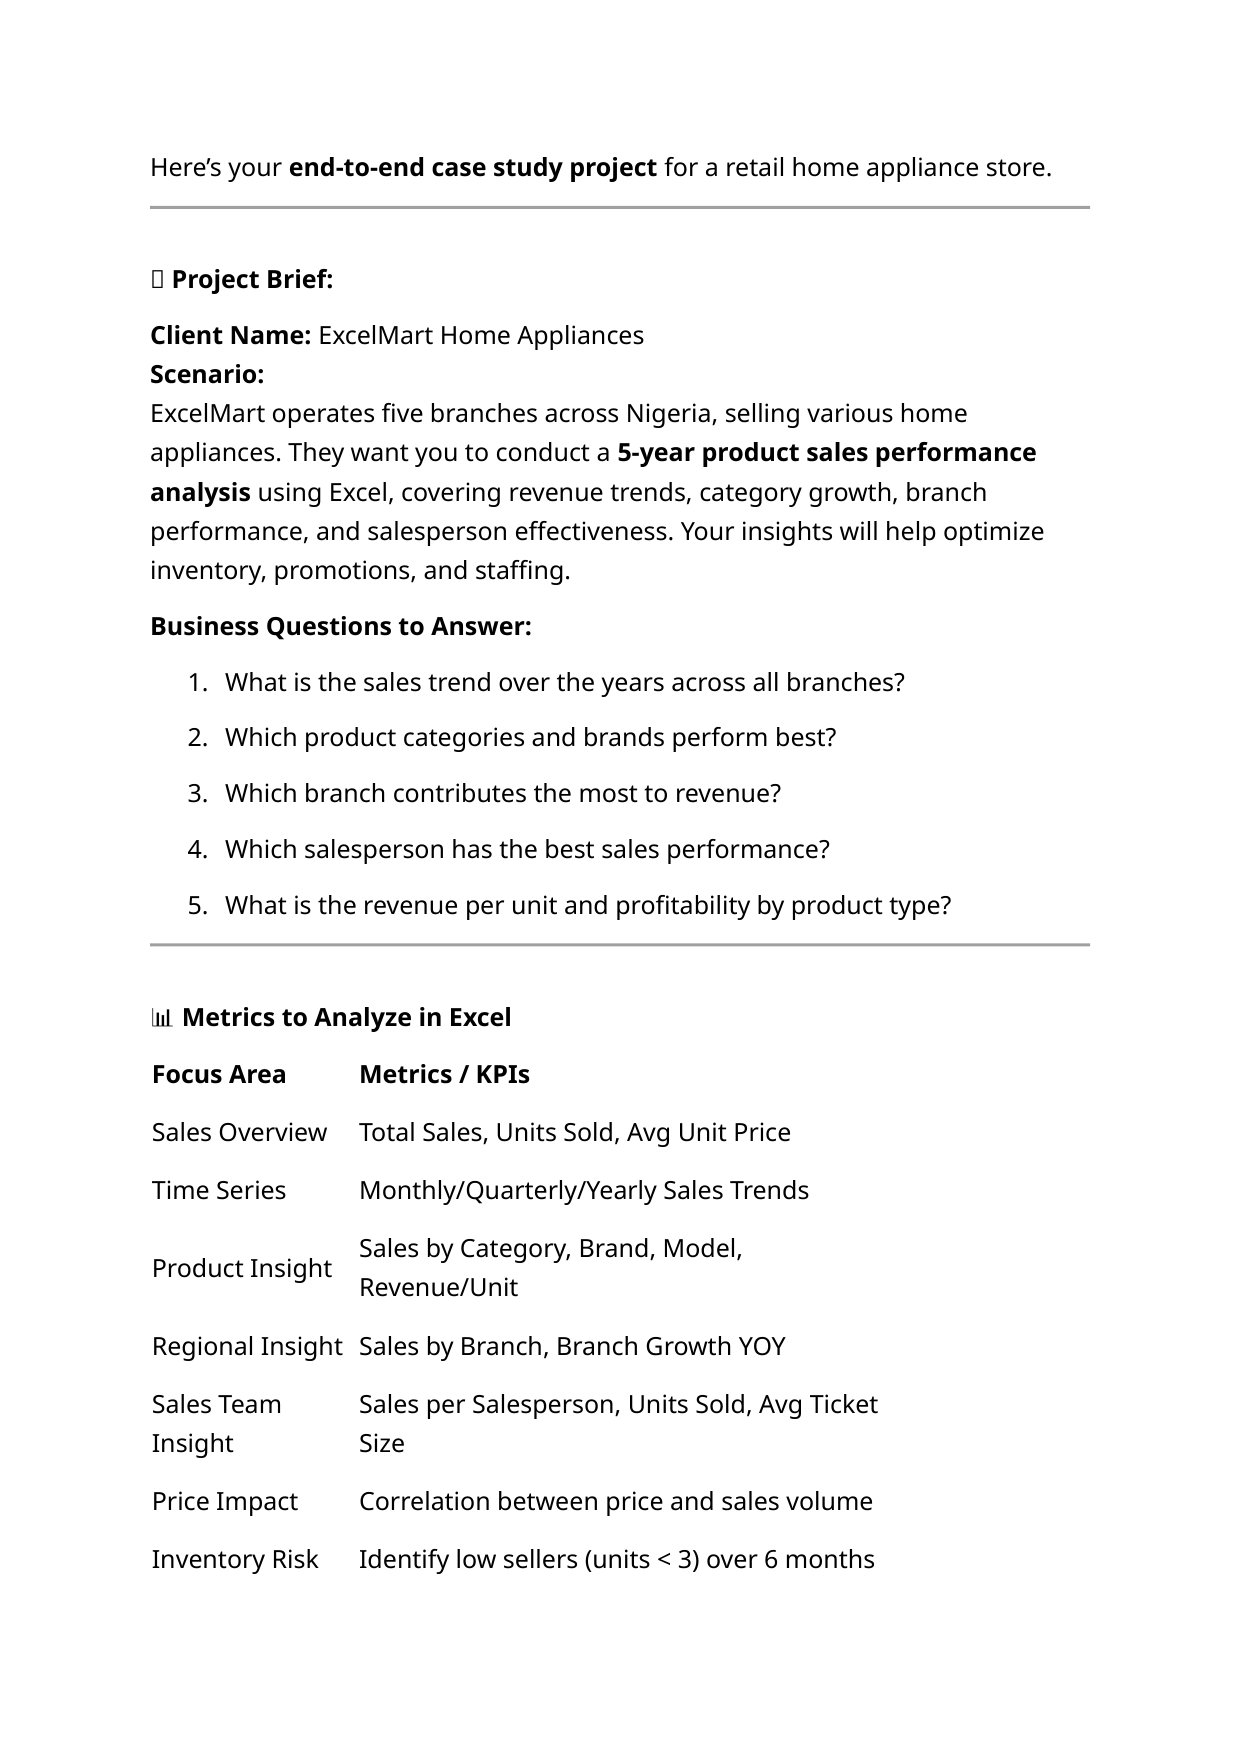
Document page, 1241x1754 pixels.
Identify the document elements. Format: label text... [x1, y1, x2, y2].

text Business Questions to Answer: [150, 608, 1090, 642]
table_cell Regional Insight [150, 1327, 357, 1385]
table_header Focus Area [150, 1055, 357, 1113]
list Which salesperson has the best sales performance? [187, 832, 1090, 866]
table_cell Identify low sellers (units < 3) over 6 months [357, 1540, 895, 1598]
list What is the sales trend over the years across all branches? [187, 664, 1090, 698]
text 📊 Metrics to Analyze in Excel [150, 999, 1090, 1033]
text 🧾 Project Brief: [150, 262, 1090, 296]
table_cell Product Insight [150, 1229, 357, 1327]
table_cell Sales by Category, Brand, Model, Revenue/Unit [357, 1229, 895, 1327]
text Here’s your end-to-end case study project for a retail home appliance store. [150, 150, 1090, 184]
table_cell Sales by Branch, Branch Growth YOY [357, 1327, 895, 1385]
table_cell Monthly/Quarterly/Yearly Sales Trends [357, 1171, 895, 1229]
table_cell Sales Team Insight [150, 1385, 357, 1482]
table_cell Sales Overview [150, 1113, 357, 1171]
table_cell Price Impact [150, 1482, 357, 1540]
table_header Metrics / KPIs [357, 1055, 895, 1113]
list Which branch contributes the most to revenue? [187, 776, 1090, 810]
table_cell Time Series [150, 1171, 357, 1229]
table_cell Correlation between price and sales volume [357, 1482, 895, 1540]
table_cell Sales per Salesperson, Units Sold, Avg Ticket Size [357, 1385, 895, 1482]
table_cell Inventory Risk [150, 1540, 357, 1598]
list What is the revenue per unit and profitability by product type? [187, 887, 1090, 922]
list Which product categories and brands perform best? [187, 720, 1090, 754]
table_cell Total Sales, Units Sold, Avg Unit Price [357, 1113, 895, 1171]
text Client Name: ExcelMart Home Appliances Scenario: ExcelMart operates five branches across Nigeria, selling various home appliances. They want you to conduct a 5-year product sales performance analysis using Excel, covering revenue trends, category growth, branch performance, and salesperson effectiveness. Your insights will help optimize inventory, promotions, and staffing. [150, 317, 1090, 587]
